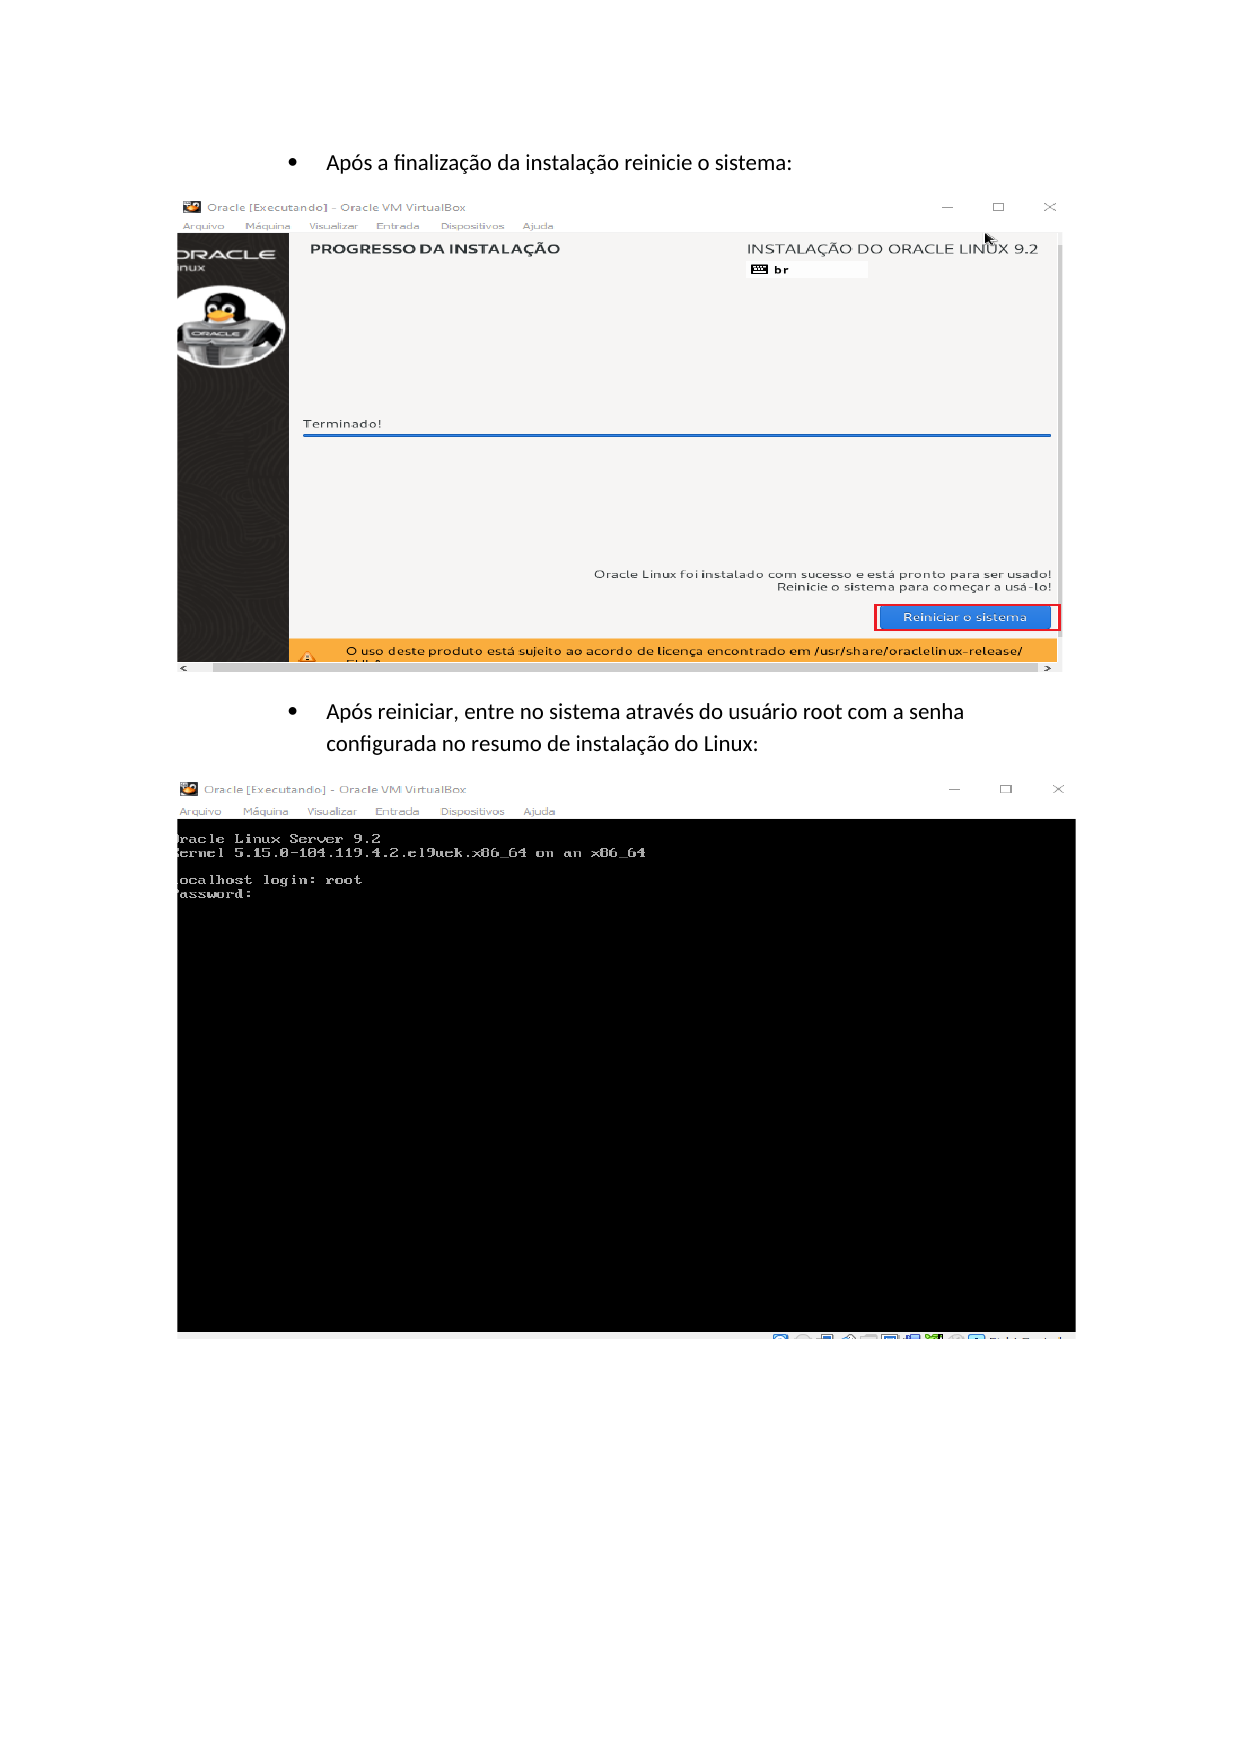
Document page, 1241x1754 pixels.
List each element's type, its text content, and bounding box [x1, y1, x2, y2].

list Após reiniciar, entre no sistema através do usuário root com a senha configurada no resumo de instalação do Linux: [288, 697, 1063, 757]
list Após a finalização da instalação reinicie o sistema: [288, 148, 1063, 176]
picture [177, 200, 1063, 672]
picture [177, 782, 1076, 1339]
